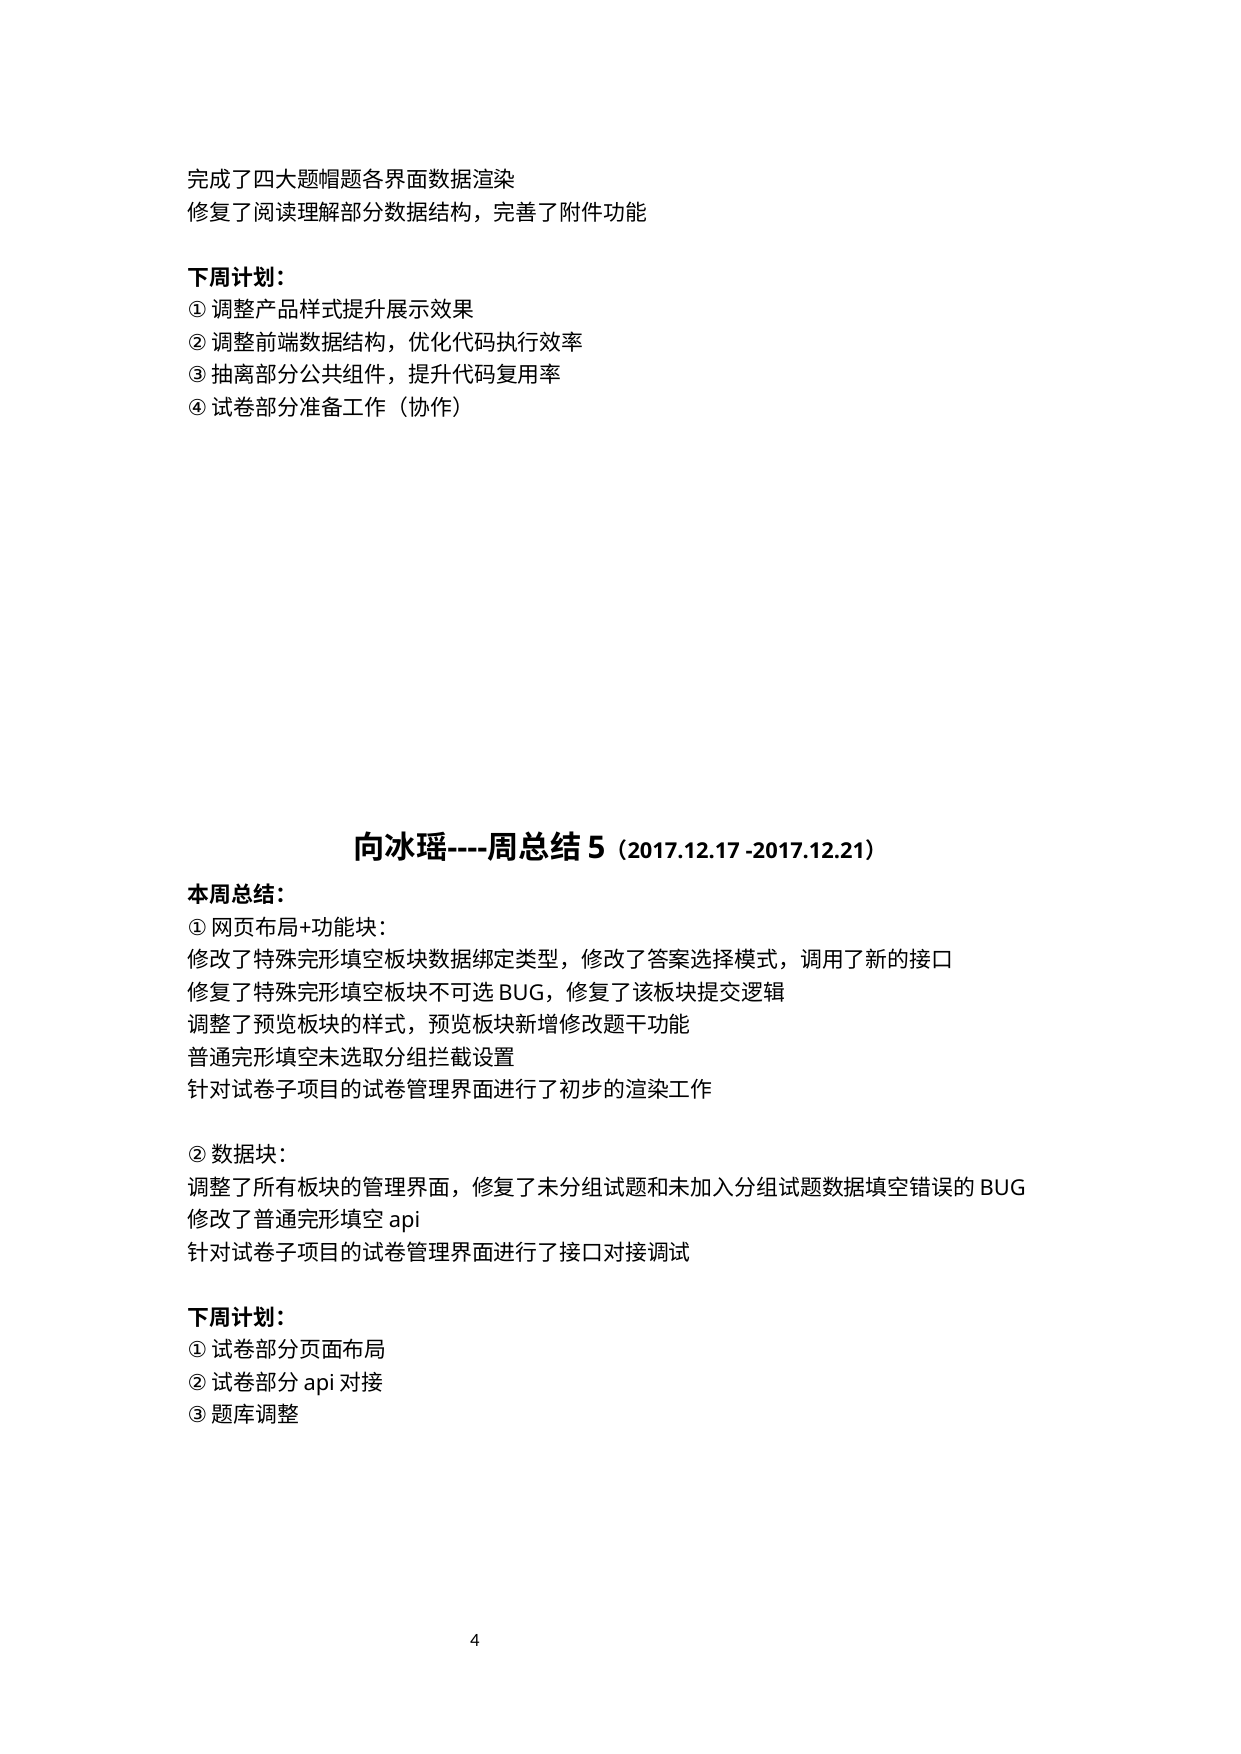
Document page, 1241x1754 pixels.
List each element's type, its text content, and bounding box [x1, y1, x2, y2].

text 向冰瑶----周总结5（2017.12.17 -2017.12.21） [187, 812, 1053, 877]
text 修复了阅读理解部分数据结构，完善了附件功能 [187, 194, 1053, 227]
text 下周计划： [187, 259, 1053, 292]
text ②调整前端数据结构，优化代码执行效率 [187, 324, 1053, 357]
text 普通完形填空未选取分组拦截设置 [187, 1039, 1053, 1072]
text ④试卷部分准备工作（协作） [187, 389, 1053, 422]
text 调整了预览板块的样式，预览板块新增修改题干功能 [187, 1007, 1053, 1039]
text ①网页布局+功能块： [187, 909, 1053, 942]
text 修复了特殊完形填空板块不可选BUG，修复了该板块提交逻辑 [187, 974, 1053, 1007]
text 本周总结： [187, 877, 1053, 909]
text ③题库调整 [187, 1397, 1053, 1429]
text ②试卷部分api对接 [187, 1364, 1053, 1397]
text 针对试卷子项目的试卷管理界面进行了接口对接调试 [187, 1234, 1053, 1267]
text 下周计划： [187, 1299, 1053, 1332]
text 调整了所有板块的管理界面，修复了未分组试题和未加入分组试题数据填空错误的BUG [187, 1169, 1053, 1202]
text 完成了四大题帽题各界面数据渲染 [187, 162, 1053, 194]
text ①试卷部分页面布局 [187, 1332, 1053, 1364]
text 修改了特殊完形填空板块数据绑定类型，修改了答案选择模式，调用了新的接口 [187, 942, 1053, 974]
text ③抽离部分公共组件，提升代码复用率 [187, 357, 1053, 389]
text ②数据块： [187, 1137, 1053, 1169]
text ①调整产品样式提升展示效果 [187, 292, 1053, 324]
text 修改了普通完形填空api [187, 1202, 1053, 1234]
text 针对试卷子项目的试卷管理界面进行了初步的渲染工作 [187, 1072, 1053, 1104]
